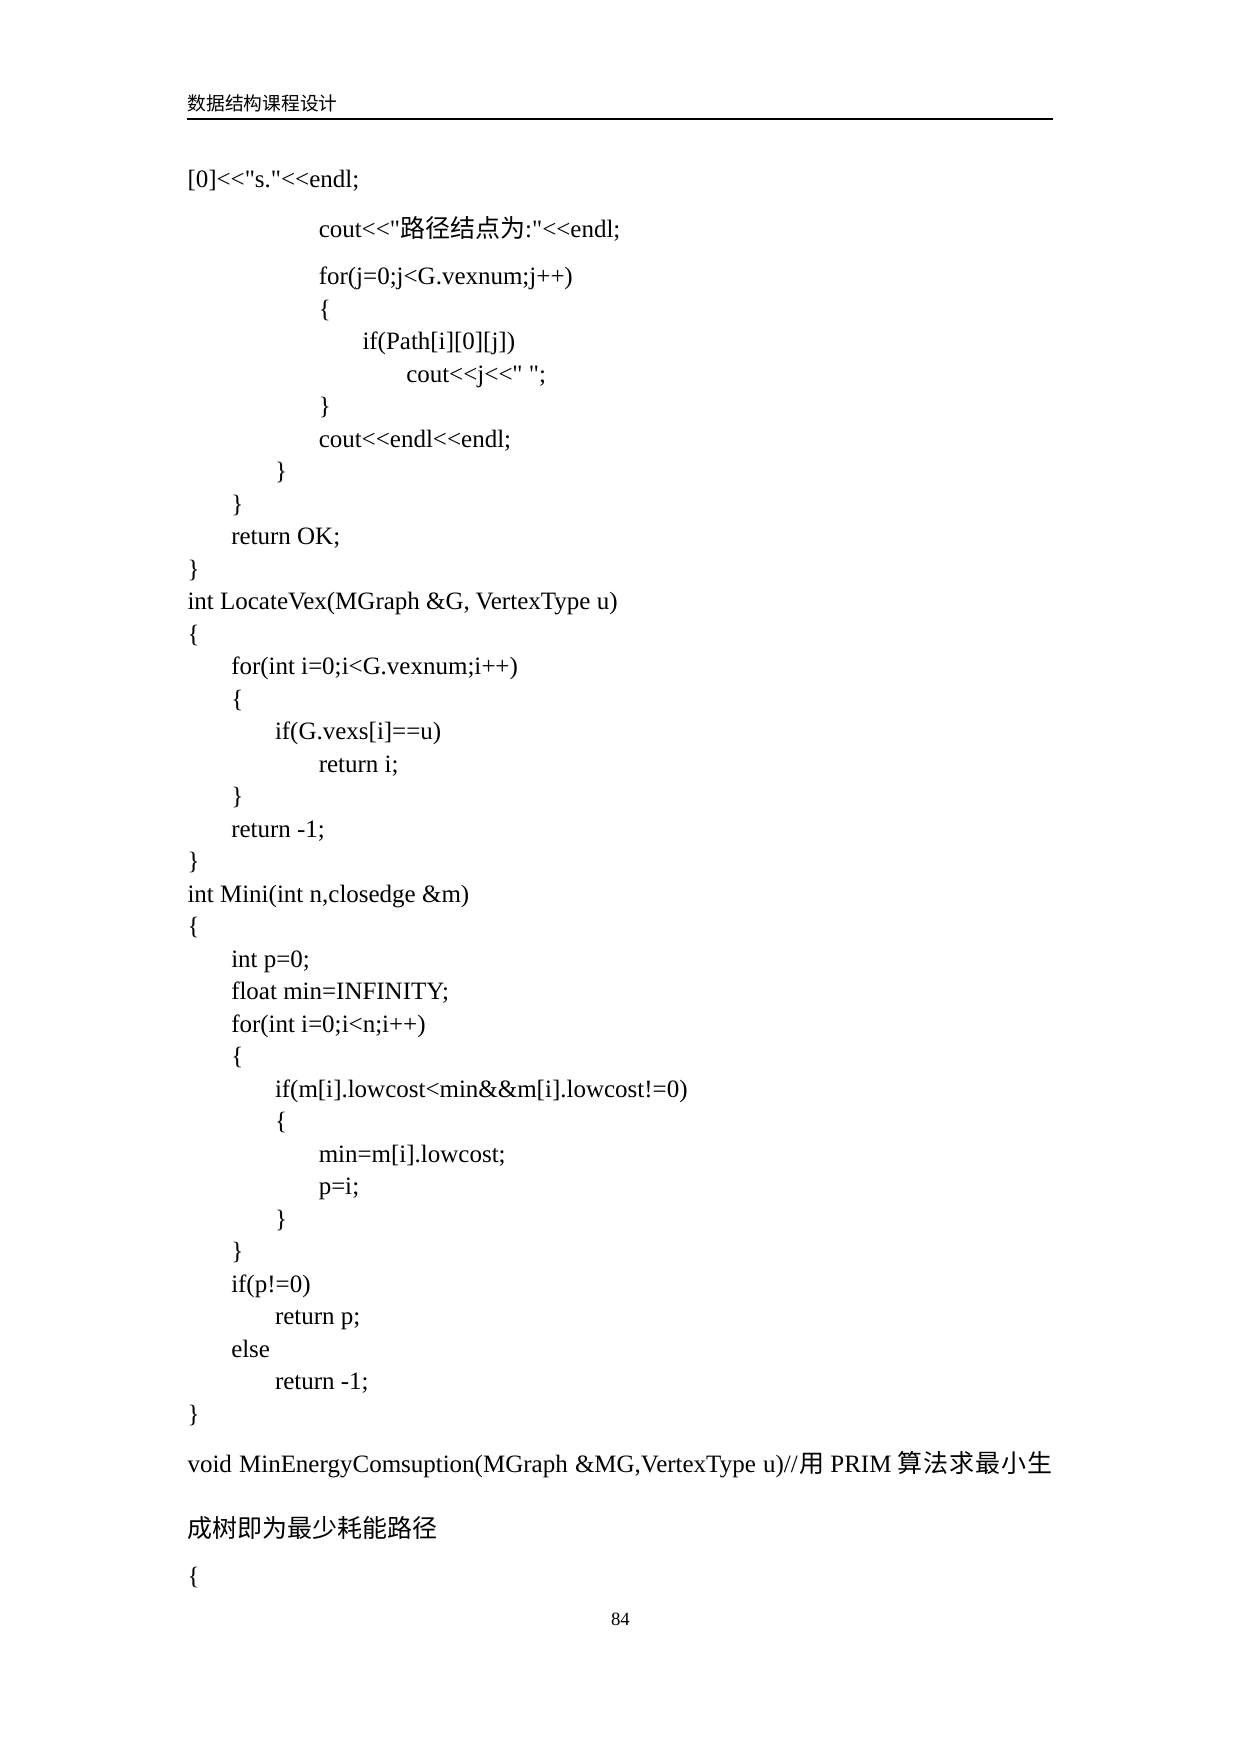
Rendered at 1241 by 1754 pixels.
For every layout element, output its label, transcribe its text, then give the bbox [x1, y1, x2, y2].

text cout<<endl<<endl; [187, 422, 1053, 454]
text } [187, 389, 1053, 422]
text for(j=0;j<G.vexnum;j++) [187, 259, 1053, 292]
text { [187, 1104, 1053, 1137]
text min=m[i].lowcost; [187, 1137, 1053, 1169]
text { [187, 682, 1053, 714]
text } [187, 779, 1053, 812]
text p=i; [187, 1169, 1053, 1202]
text if(m[i].lowcost<min&&m[i].lowcost!=0) [187, 1072, 1053, 1104]
text int LocateVex(MGraph &G, VertexType u) [187, 584, 1053, 617]
text } [187, 552, 1053, 584]
text cout<<"路径结点为:"<<endl; [187, 194, 1053, 259]
text int p=0; [187, 942, 1053, 974]
text else [187, 1332, 1053, 1364]
text if(G.vexs[i]==u) [187, 714, 1053, 747]
text if(Path[i][0][j]) [187, 324, 1053, 357]
text { [187, 1559, 1053, 1592]
text int Mini(int n,closedge &m) [187, 877, 1053, 909]
text } [187, 1397, 1053, 1429]
text } [187, 1234, 1053, 1267]
text return -1; [187, 1364, 1053, 1397]
text if(p!=0) [187, 1267, 1053, 1299]
text } [187, 454, 1053, 487]
text { [187, 617, 1053, 649]
text float min=INFINITY; [187, 974, 1053, 1007]
text return p; [187, 1299, 1053, 1332]
text { [187, 909, 1053, 942]
text } [187, 487, 1053, 519]
text return -1; [187, 812, 1053, 844]
text for(int i=0;i<G.vexnum;i++) [187, 649, 1053, 682]
text } [187, 1202, 1053, 1234]
text cout<<j<<" "; [187, 357, 1053, 389]
text return i; [187, 747, 1053, 779]
text for(int i=0;i<n;i++) [187, 1007, 1053, 1039]
text return OK; [187, 519, 1053, 552]
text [187, 162, 1053, 194]
text } [187, 844, 1053, 877]
text { [187, 292, 1053, 324]
text void MinEnergyComsuption(MGraph &MG,VertexType u)//用PRIM算法求最小生成树即为最少耗能路径 [187, 1429, 1053, 1559]
text { [187, 1039, 1053, 1072]
